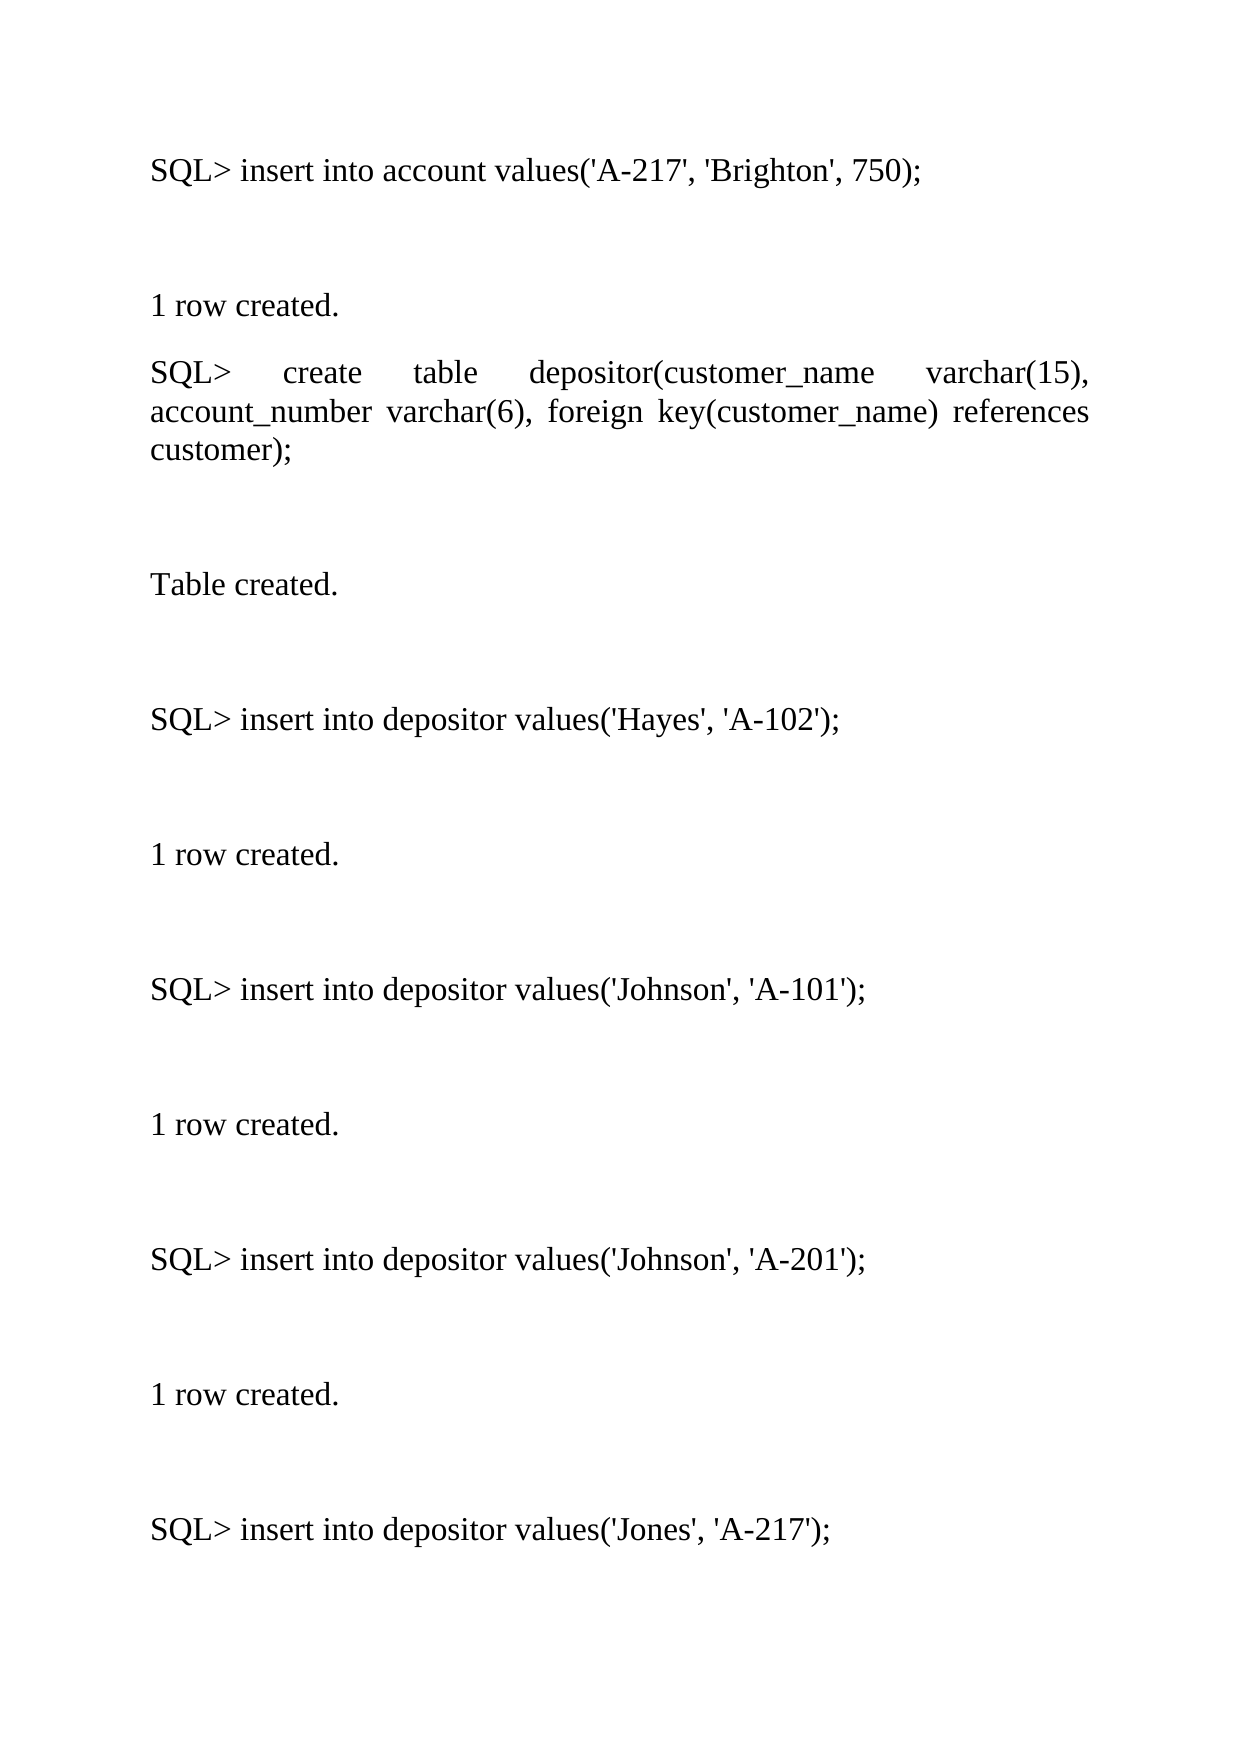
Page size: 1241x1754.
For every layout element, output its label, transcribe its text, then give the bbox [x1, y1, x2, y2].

text 1 row created. [150, 285, 1090, 323]
text 1 row created. [150, 1374, 1090, 1412]
text 1 row created. [150, 1104, 1090, 1142]
text SQL> create table depositor(customer_name varchar(15), account_number varchar(6), foreign key(customer_name) references customer); [150, 352, 1090, 467]
text SQL> insert into depositor values('Johnson', 'A-201'); [150, 1239, 1090, 1277]
text 1 row created. [150, 834, 1090, 872]
text Table created. [150, 564, 1090, 602]
text SQL> insert into account values('A-217', 'Brighton', 750); [150, 150, 1090, 188]
text SQL> insert into depositor values('Johnson', 'A-101'); [150, 969, 1090, 1007]
text SQL> insert into depositor values('Jones', 'A-217'); [150, 1509, 1090, 1547]
text SQL> insert into depositor values('Hayes', 'A-102'); [150, 699, 1090, 737]
